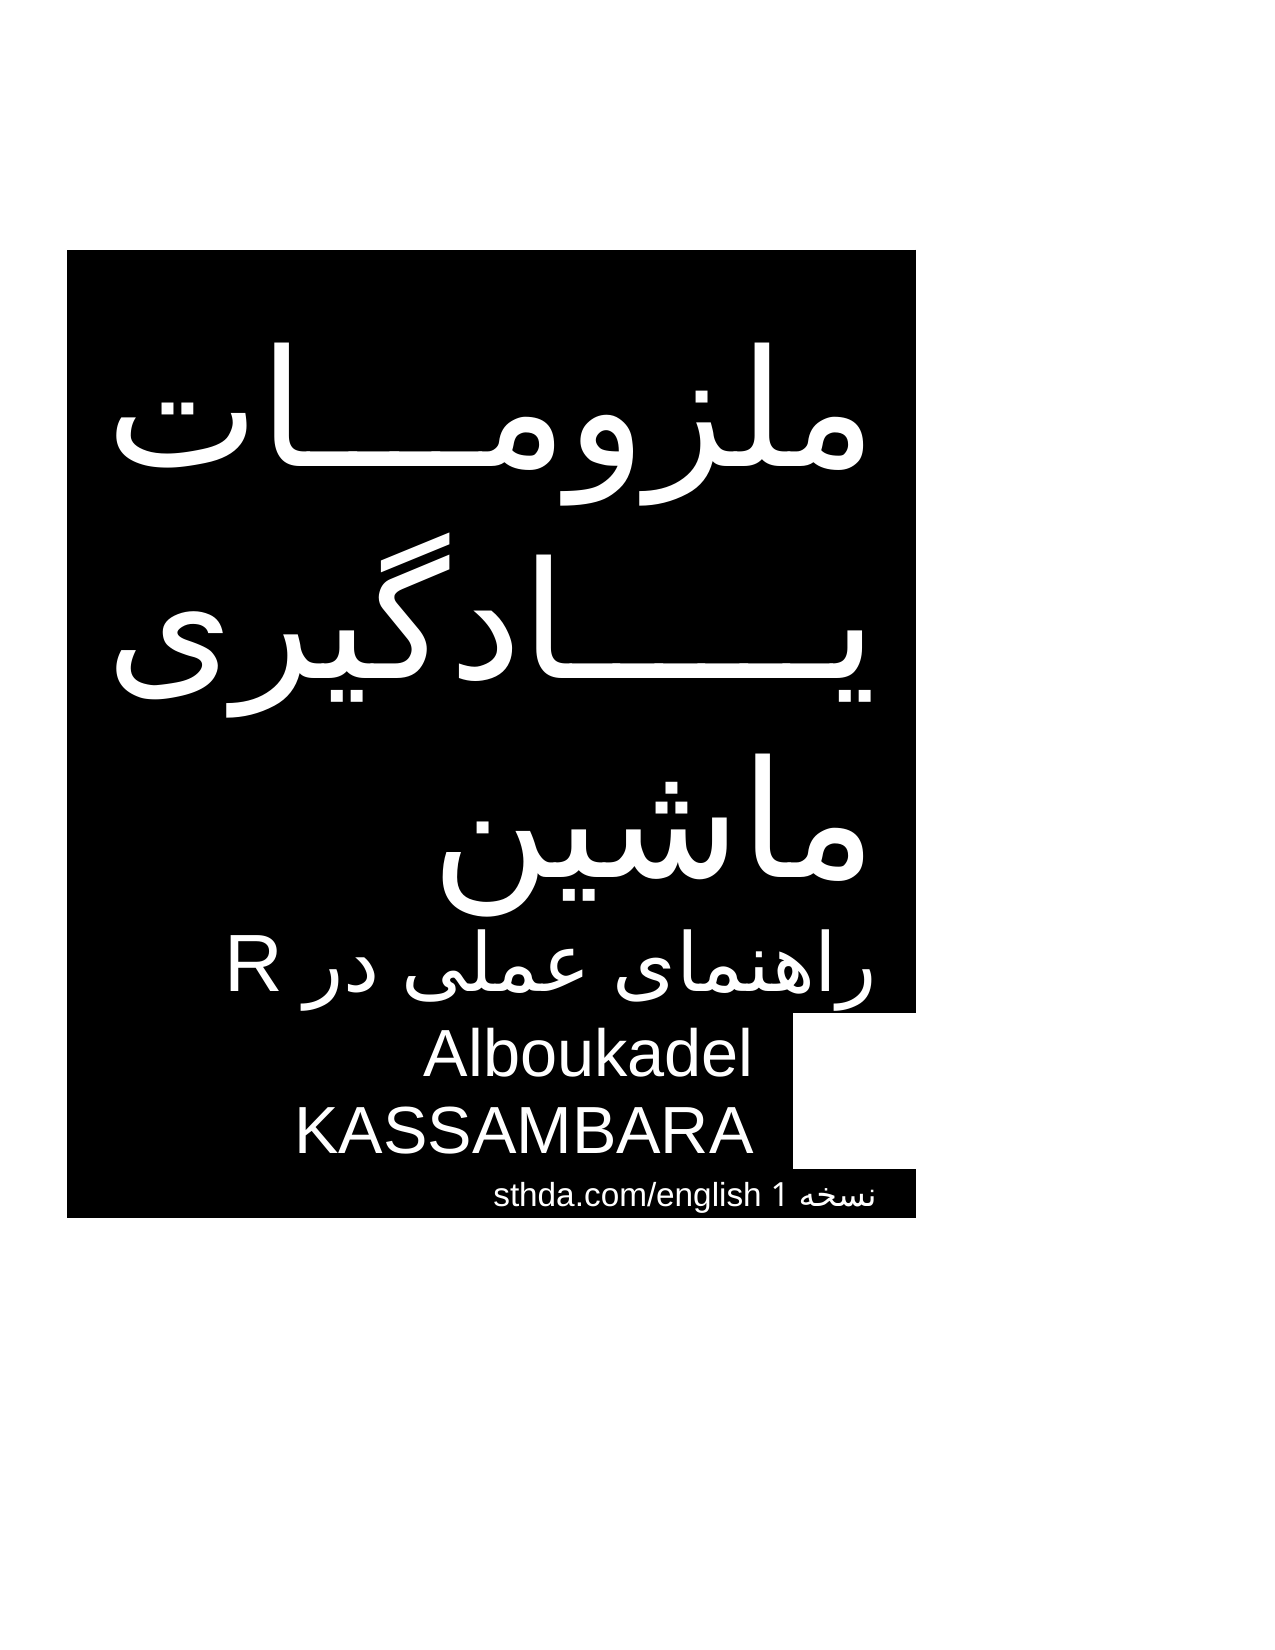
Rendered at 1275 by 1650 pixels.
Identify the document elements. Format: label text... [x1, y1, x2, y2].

subtitle ملزومات یادگیری ماشین [69, 251, 914, 849]
text نسخه 1 sthda.com/english [69, 1171, 914, 1216]
text Alboukadel KASSAMBARA [69, 1014, 791, 1168]
text راهنمای عملی در R [69, 849, 914, 1011]
